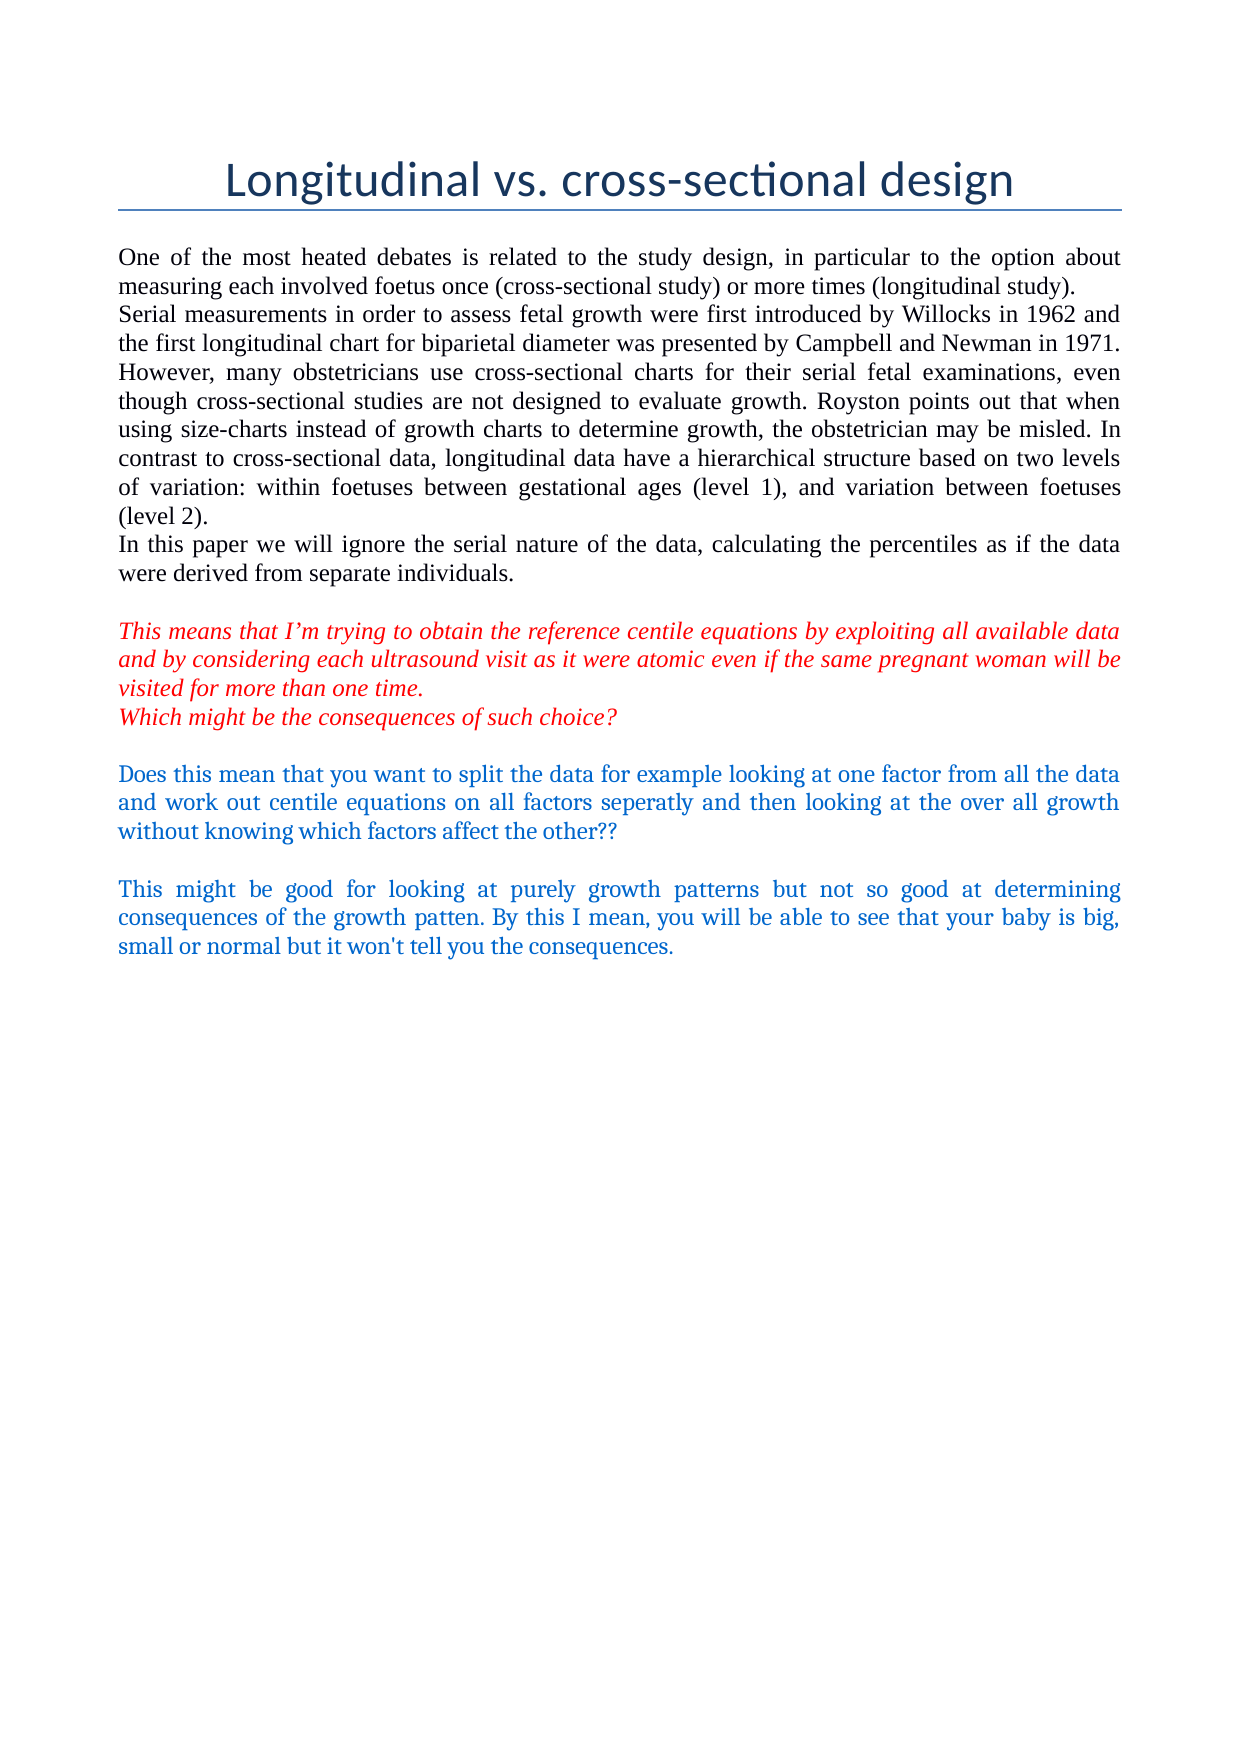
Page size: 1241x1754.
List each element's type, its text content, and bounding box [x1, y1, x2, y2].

text Does this mean that you want to split the data for example looking at one factor from all the data and work out centile equations on all factors seperatly and then looking at the over all growth without knowing which factors affect the other?? [118, 759, 1122, 846]
text In this paper we will ignore the serial nature of the data, calculating the percentiles as if the data were derived from separate individuals. [118, 529, 1122, 587]
title Longitudinal vs. cross-sectional design [118, 148, 1122, 209]
text One of the most heated debates is related to the study design, in particular to the option about measuring each involved foetus once (cross-sectional study) or more times (longitudinal study). [118, 242, 1122, 299]
text This means that I’m trying to obtain the reference centile equations by exploiting all available data and by considering each ultrasound visit as it were atomic even if the same pregnant woman will be visited for more than one time. [118, 616, 1122, 702]
text Serial measurements in order to assess fetal growth were first introduced by Willocks in 1962 and the first longitudinal chart for biparietal diameter was presented by Campbell and Newman in 1971. However, many obstetricians use cross-sectional charts for their serial fetal examinations, even though cross-sectional studies are not designed to evaluate growth. Royston points out that when using size-charts instead of growth charts to determine growth, the obstetrician may be misled. In contrast to cross-sectional data, longitudinal data have a hierarchical structure based on two levels of variation: within foetuses between gestational ages (level 1), and variation between foetuses (level 2). [118, 299, 1122, 529]
text This might be good for looking at purely growth patterns but not so good at determining consequences of the growth patten. By this I mean, you will be able to see that your baby is big, small or normal but it won't tell you the consequences. [118, 874, 1122, 961]
text Which might be the consequences of such choice? [118, 702, 1122, 731]
